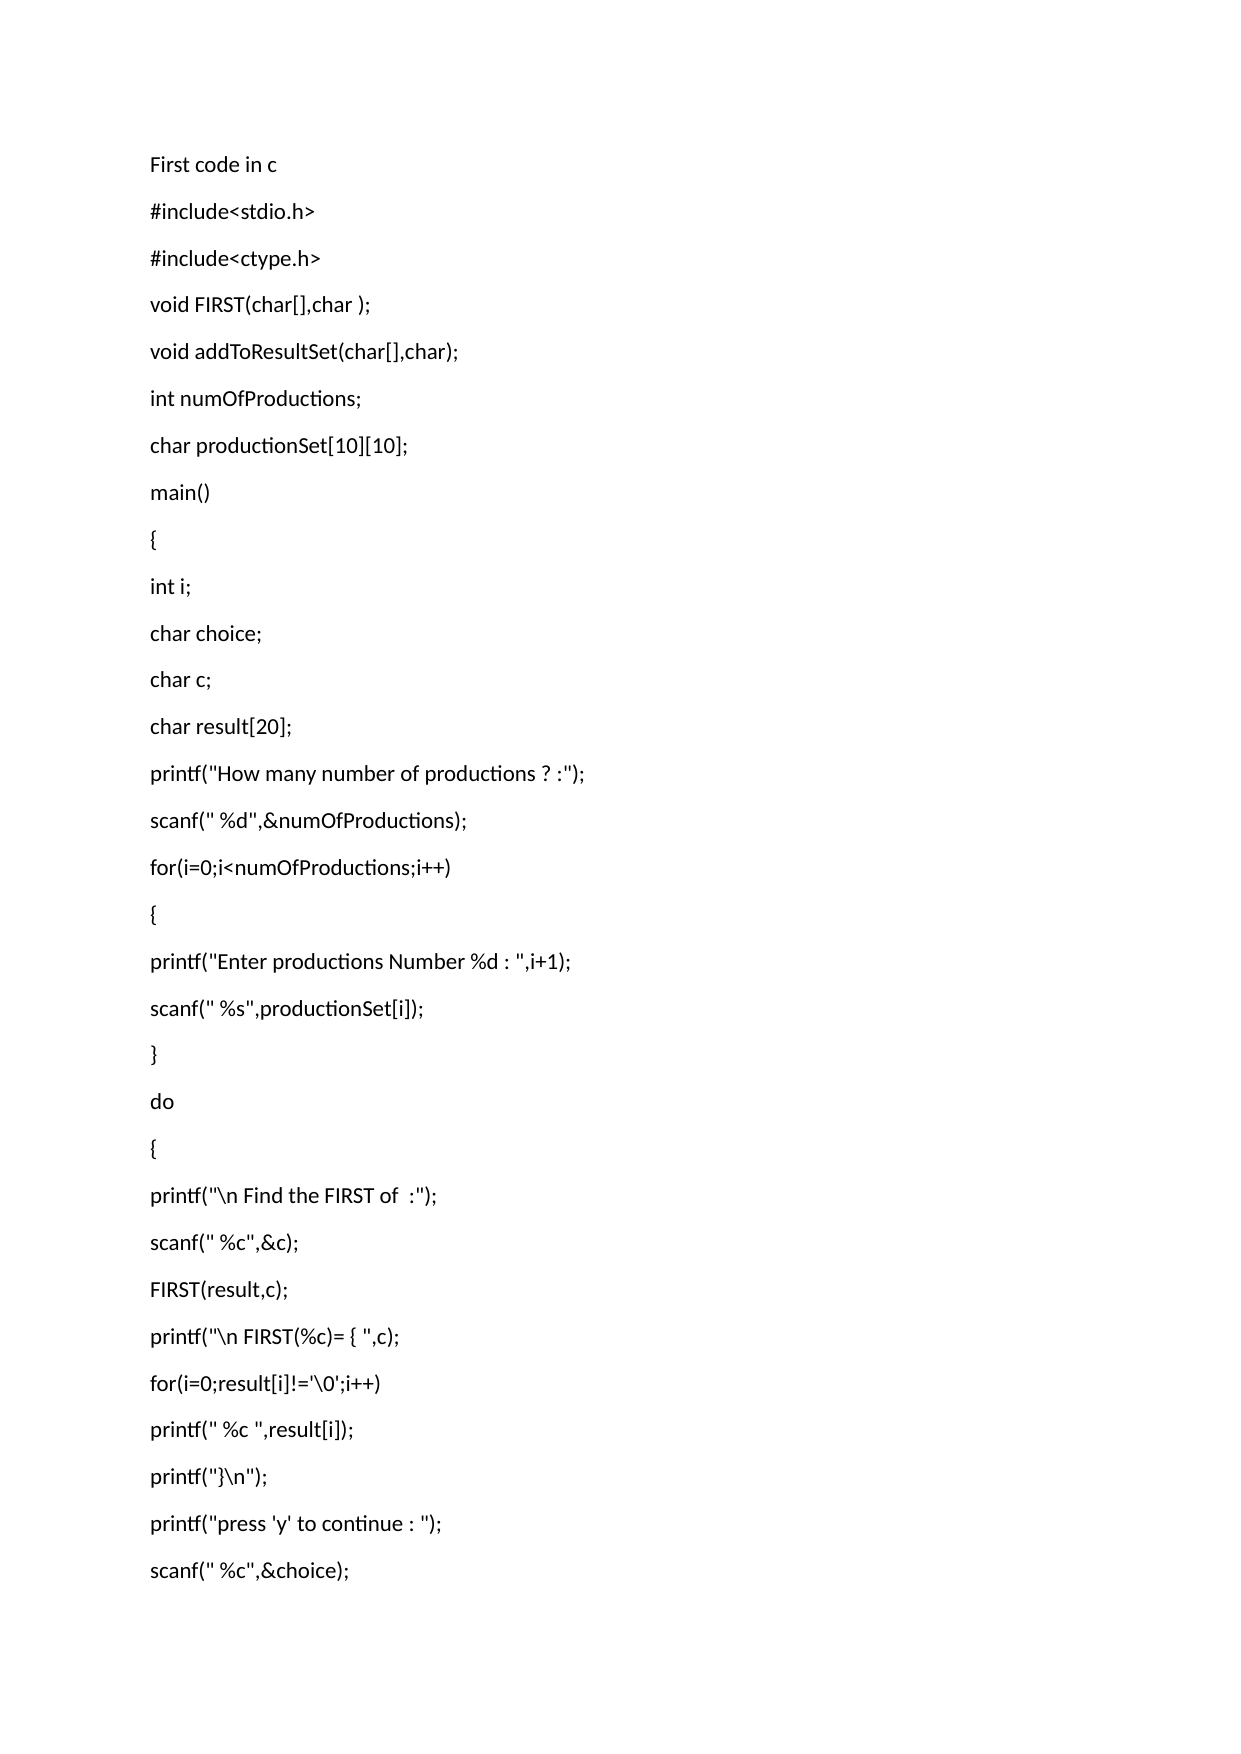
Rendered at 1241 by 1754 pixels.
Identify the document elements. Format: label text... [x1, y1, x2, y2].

text for(i=0;i<numOfProductions;i++) [150, 853, 1090, 881]
text for(i=0;result[i]!='\0';i++) [150, 1369, 1090, 1397]
text printf("\n Find the FIRST of :"); [150, 1181, 1090, 1209]
text printf(" %c ",result[i]); [150, 1416, 1090, 1444]
text First code in c [150, 150, 1090, 178]
text scanf(" %d",&numOfProductions); [150, 806, 1090, 834]
text scanf(" %s",productionSet[i]); [150, 994, 1090, 1022]
text printf("How many number of productions ? :"); [150, 759, 1090, 787]
text void FIRST(char[],char ); [150, 291, 1090, 319]
text FIRST(result,c); [150, 1275, 1090, 1303]
text char c; [150, 666, 1090, 694]
text scanf(" %c",&choice); [150, 1556, 1090, 1584]
text int i; [150, 572, 1090, 600]
text printf("}\n"); [150, 1462, 1090, 1491]
text printf("Enter productions Number %d : ",i+1); [150, 947, 1090, 975]
text char choice; [150, 619, 1090, 647]
text { [150, 1134, 1090, 1162]
text #include<stdio.h> [150, 197, 1090, 225]
text printf("press 'y' to continue : "); [150, 1509, 1090, 1537]
text printf("\n FIRST(%c)= { ",c); [150, 1322, 1090, 1350]
text } [150, 1041, 1090, 1069]
text do [150, 1087, 1090, 1116]
text char productionSet[10][10]; [150, 431, 1090, 459]
text char result[20]; [150, 712, 1090, 741]
text { [150, 900, 1090, 928]
text scanf(" %c",&c); [150, 1228, 1090, 1256]
text { [150, 525, 1090, 553]
text void addToResultSet(char[],char); [150, 337, 1090, 366]
text int numOfProductions; [150, 384, 1090, 412]
text #include<ctype.h> [150, 244, 1090, 272]
text main() [150, 478, 1090, 506]
